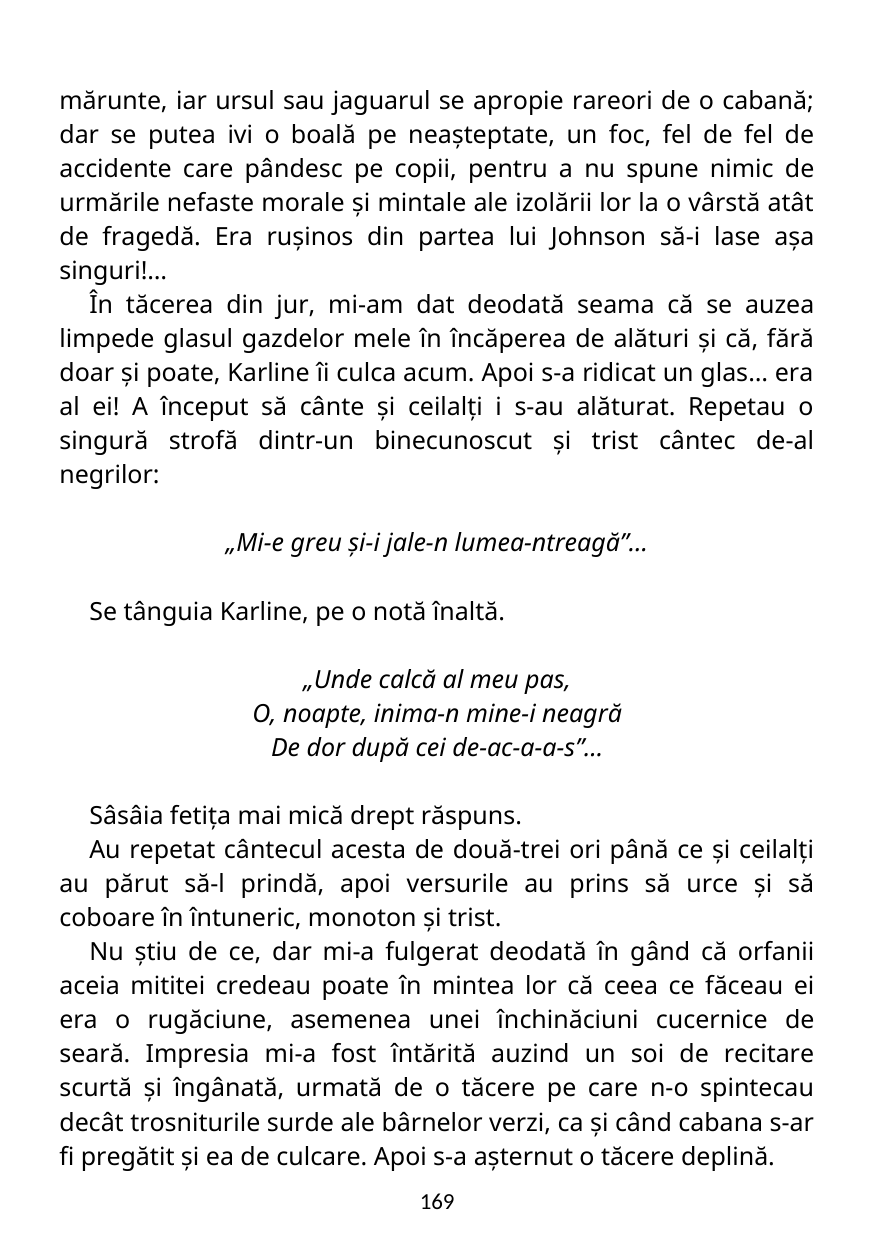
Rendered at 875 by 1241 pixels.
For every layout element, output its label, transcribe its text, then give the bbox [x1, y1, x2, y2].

text De dor după cei de-ac-a-a-s”… [59, 729, 815, 763]
text „Mi-e greu şi-i jale-n lumea-ntreagă”… [59, 525, 815, 559]
text În tăcerea din jur, mi-am dat deodată seama că se auzea limpede glasul gazdelor mele în încăperea de alături şi că, fără doar şi poate, Karline îi culca acum. Apoi s-a ridicat un glas… era al ei! A început să cânte şi ceilalţi i s-au alăturat. Repetau o singură strofă dintr-un binecunoscut şi trist cântec de-al negrilor: [59, 287, 815, 491]
text Au repetat cântecul acesta de două-trei ori până ce şi ceilalţi au părut să-l prindă, apoi versurile au prins să urce şi să coboare în întuneric, monoton şi trist. [59, 832, 815, 934]
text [59, 82, 815, 287]
text Sâsâia fetiţa mai mică drept răspuns. [59, 798, 815, 832]
text O, noapte, inima-n mine-i neagră [59, 695, 815, 729]
text Nu ştiu de ce, dar mi-a fulgerat deodată în gând că orfanii aceia mititei credeau poate în mintea lor că ceea ce făceau ei era o rugăciune, asemenea unei închinăciuni cucernice de seară. Impresia mi-a fost întărită auzind un soi de recitare scurtă şi îngânată, urmată de o tăcere pe care n-o spintecau decât trosniturile surde ale bârnelor verzi, ca şi când cabana s-ar fi pregătit şi ea de culcare. Apoi s-a aşternut o tăcere deplină. [59, 934, 815, 1172]
text „Unde calcă al meu pas, [59, 661, 815, 695]
text Se tânguia Karline, pe o notă înaltă. [59, 593, 815, 627]
